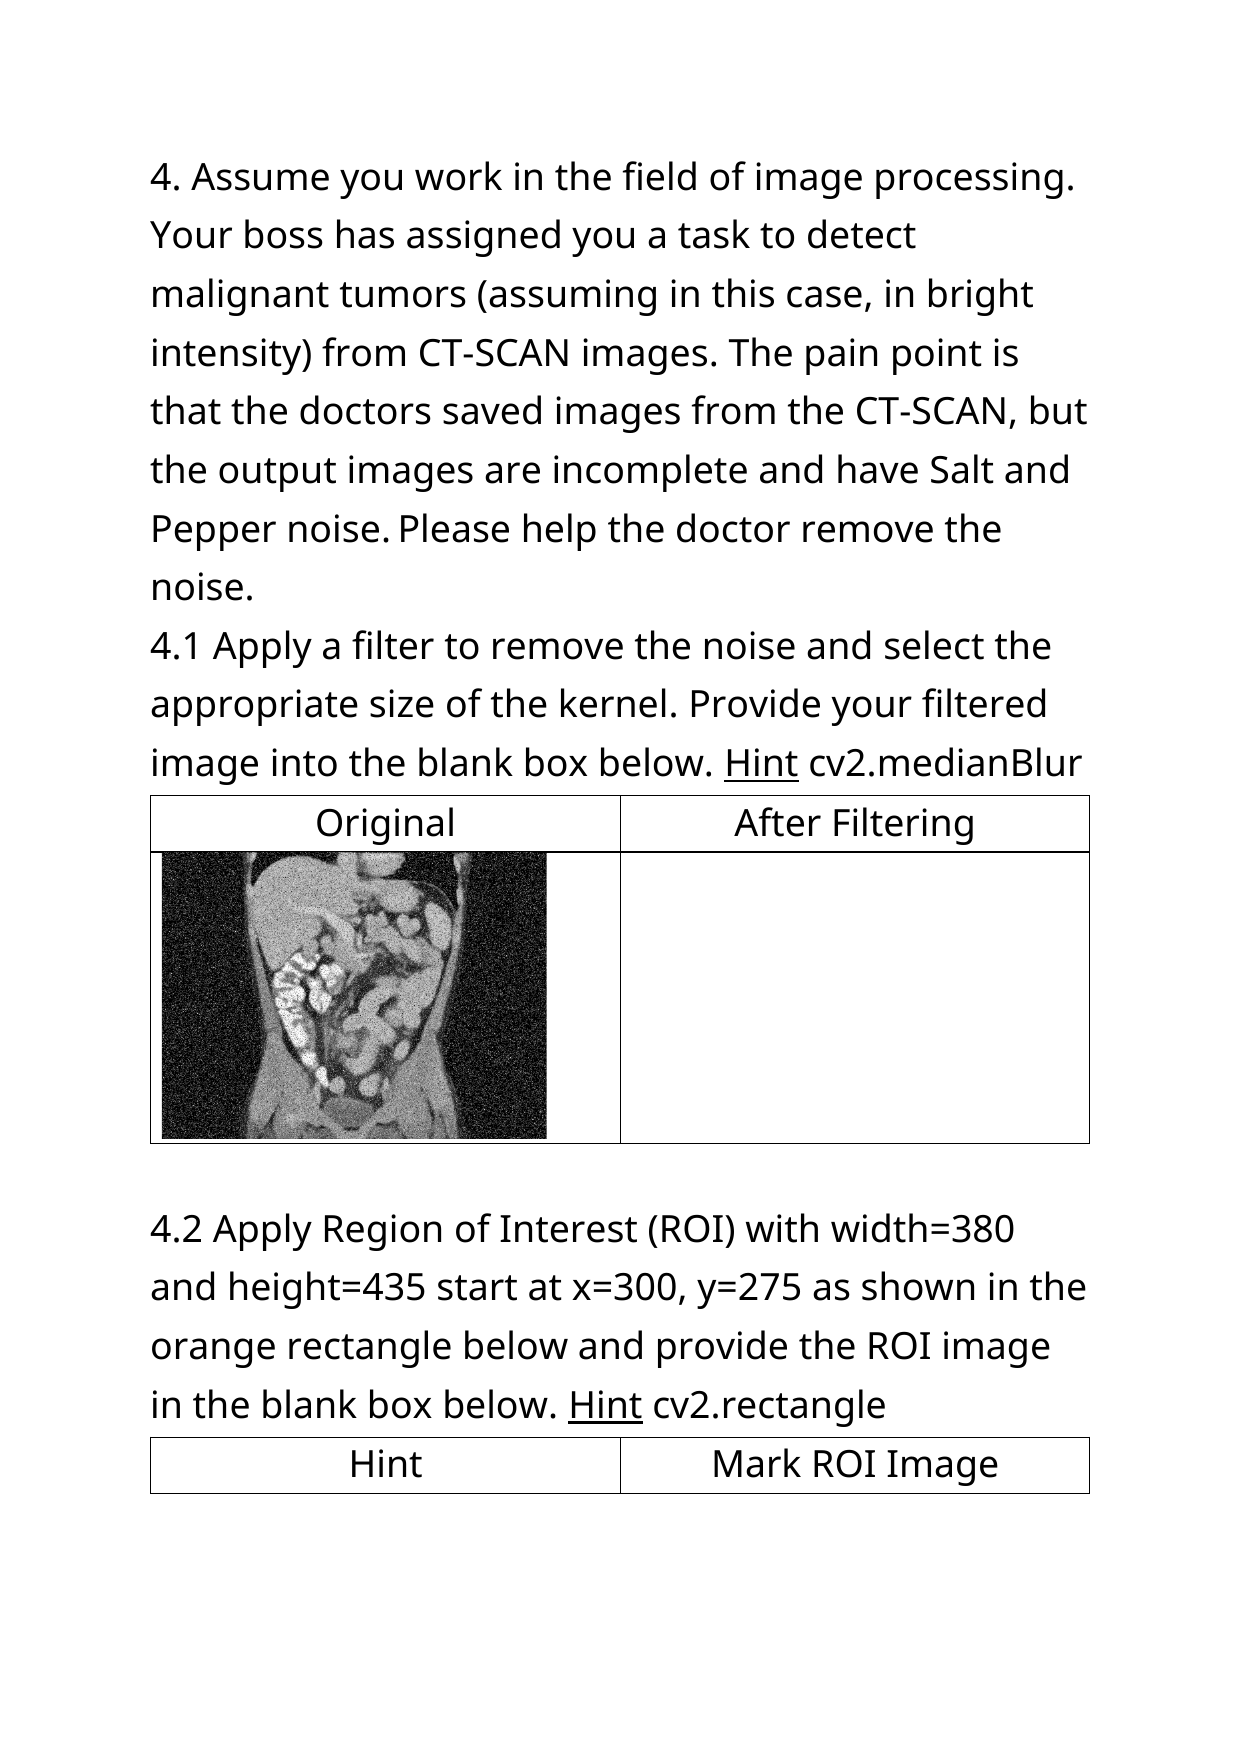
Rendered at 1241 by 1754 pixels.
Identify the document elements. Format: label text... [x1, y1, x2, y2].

text 4.1 Apply a filter to remove the noise and select the appropriate size of the kernel. Provide your filtered image into the blank box below. Hint cv2.medianBlur [150, 619, 1090, 787]
table_header Hint [151, 1438, 620, 1493]
table_cell [621, 853, 1089, 1142]
table_header Original [151, 796, 620, 851]
picture [161, 852, 547, 1139]
text 4.2 Apply Region of Interest (ROI) with width=380 and height=435 start at x=300, y=275 as shown in the orange rectangle below and provide the ROI image in the blank box below. Hint cv2.rectangle [150, 1202, 1090, 1429]
table_header Mark ROI Image [621, 1438, 1089, 1493]
text 4. Assume you work in the field of image processing. Your boss has assigned you a task to detect malignant tumors (assuming in this case, in bright intensity) from CT-SCAN images. The pain point is that the doctors saved images from the CT-SCAN, but the output images are incomplete and have Salt and Pepper noise. Please help the doctor remove the noise. [150, 150, 1090, 612]
table_cell [151, 853, 620, 1142]
table_header After Filtering [621, 796, 1089, 851]
